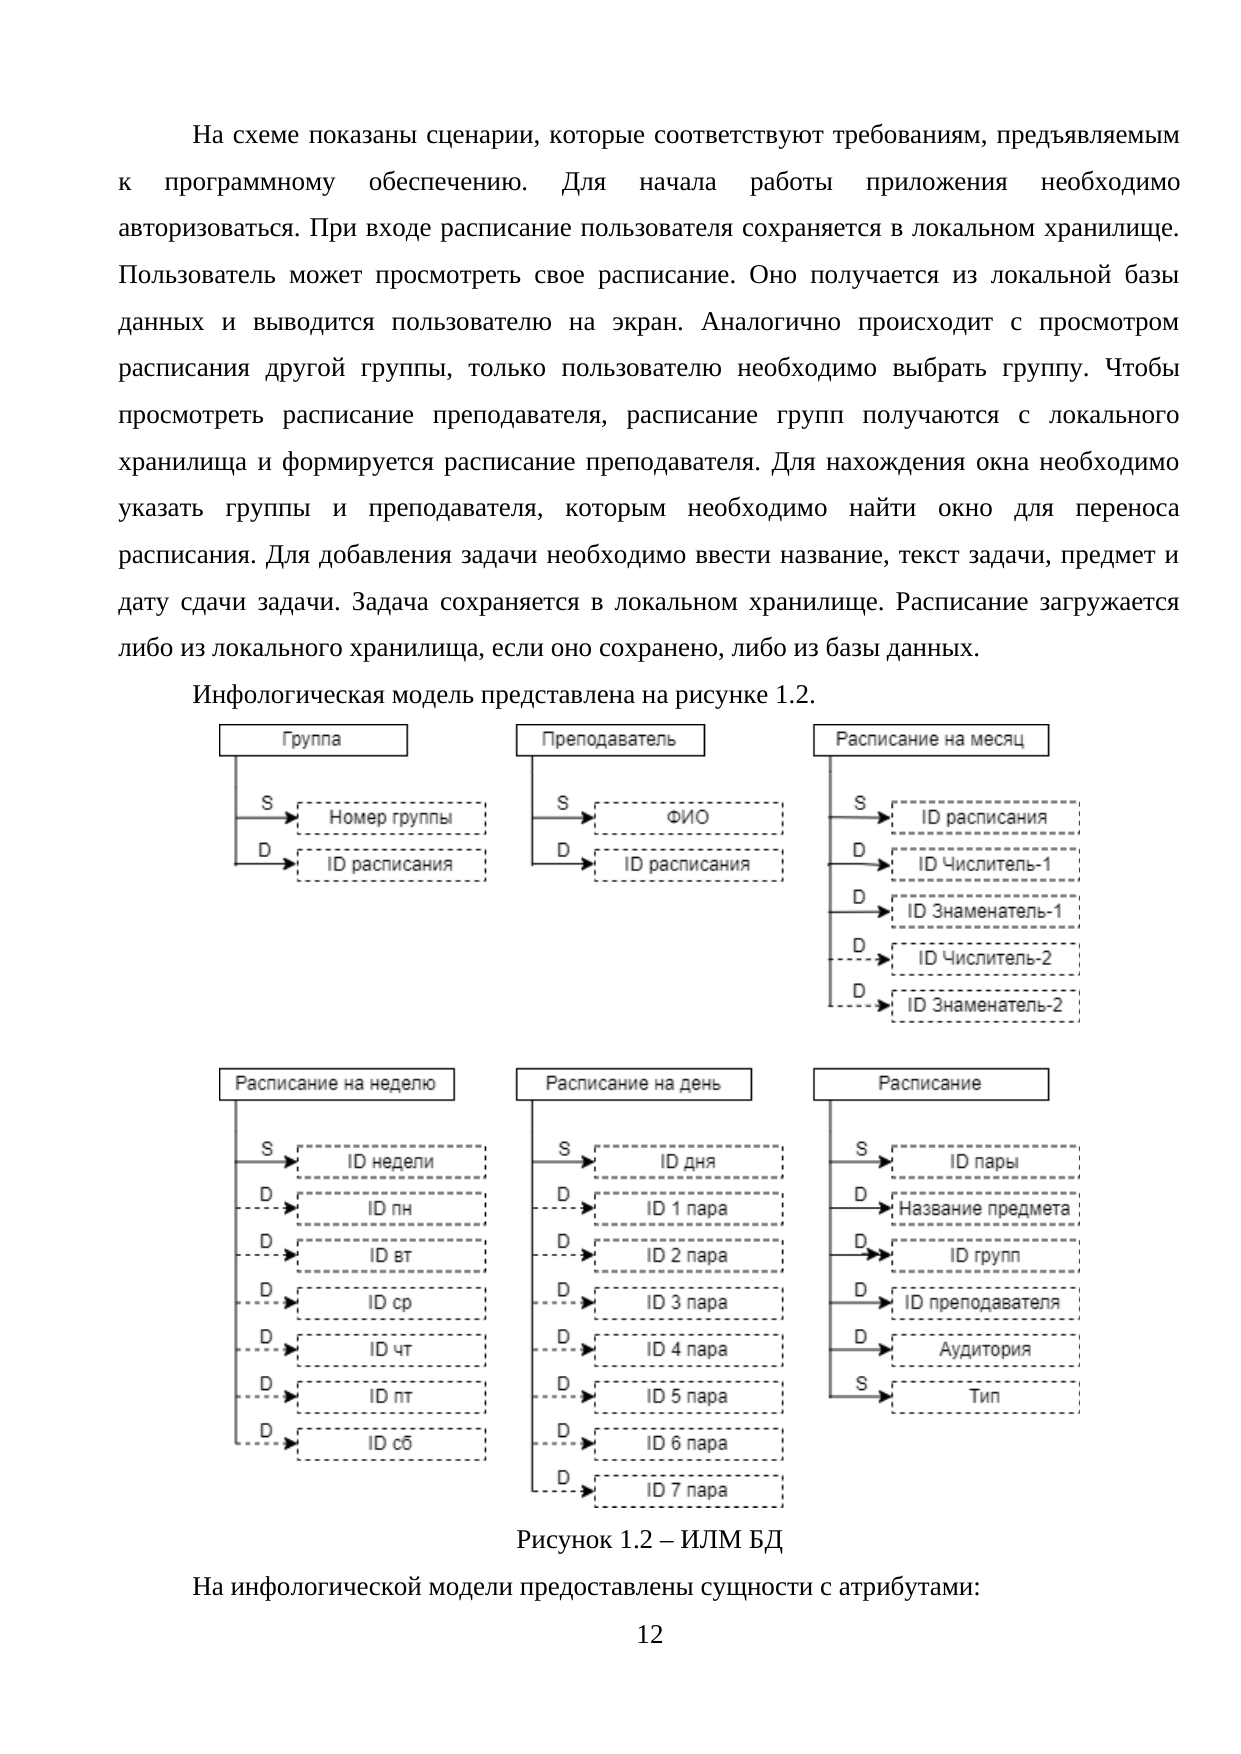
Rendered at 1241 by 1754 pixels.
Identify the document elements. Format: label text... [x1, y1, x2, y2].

text Инфологическая модель представлена на рисунке 1.2. [118, 678, 1181, 709]
text На схеме показаны сценарии, которые соответствуют требованиям, предъявляемым к программному обеспечению. Для начала работы приложения необходимо авторизоваться. При входе расписание пользователя сохраняется в локальном хранилище. Пользователь может просмотреть свое расписание. Оно получается из локальной базы данных и выводится пользователю на экран. Аналогично происходит с просмотром расписания другой группы, только пользователю необходимо выбрать группу. Чтобы просмотреть расписание преподавателя, расписание групп получаются с локального хранилища и формируется расписание преподавателя. Для нахождения окна необходимо указать группы и преподавателя, которым необходимо найти окно для переноса расписания. Для добавления задачи необходимо ввести название, текст задачи, предмет и дату сдачи задачи. Задача сохраняется в локальном хранилище. Расписание загружается либо из локального хранилища, если оно сохранено, либо из базы данных. [118, 118, 1181, 663]
text Рисунок 1.2 – ИЛМ БД [118, 1523, 1181, 1554]
picture [219, 724, 1080, 1508]
text На инфологической модели предоставлены сущности с атрибутами: [118, 1570, 1181, 1601]
